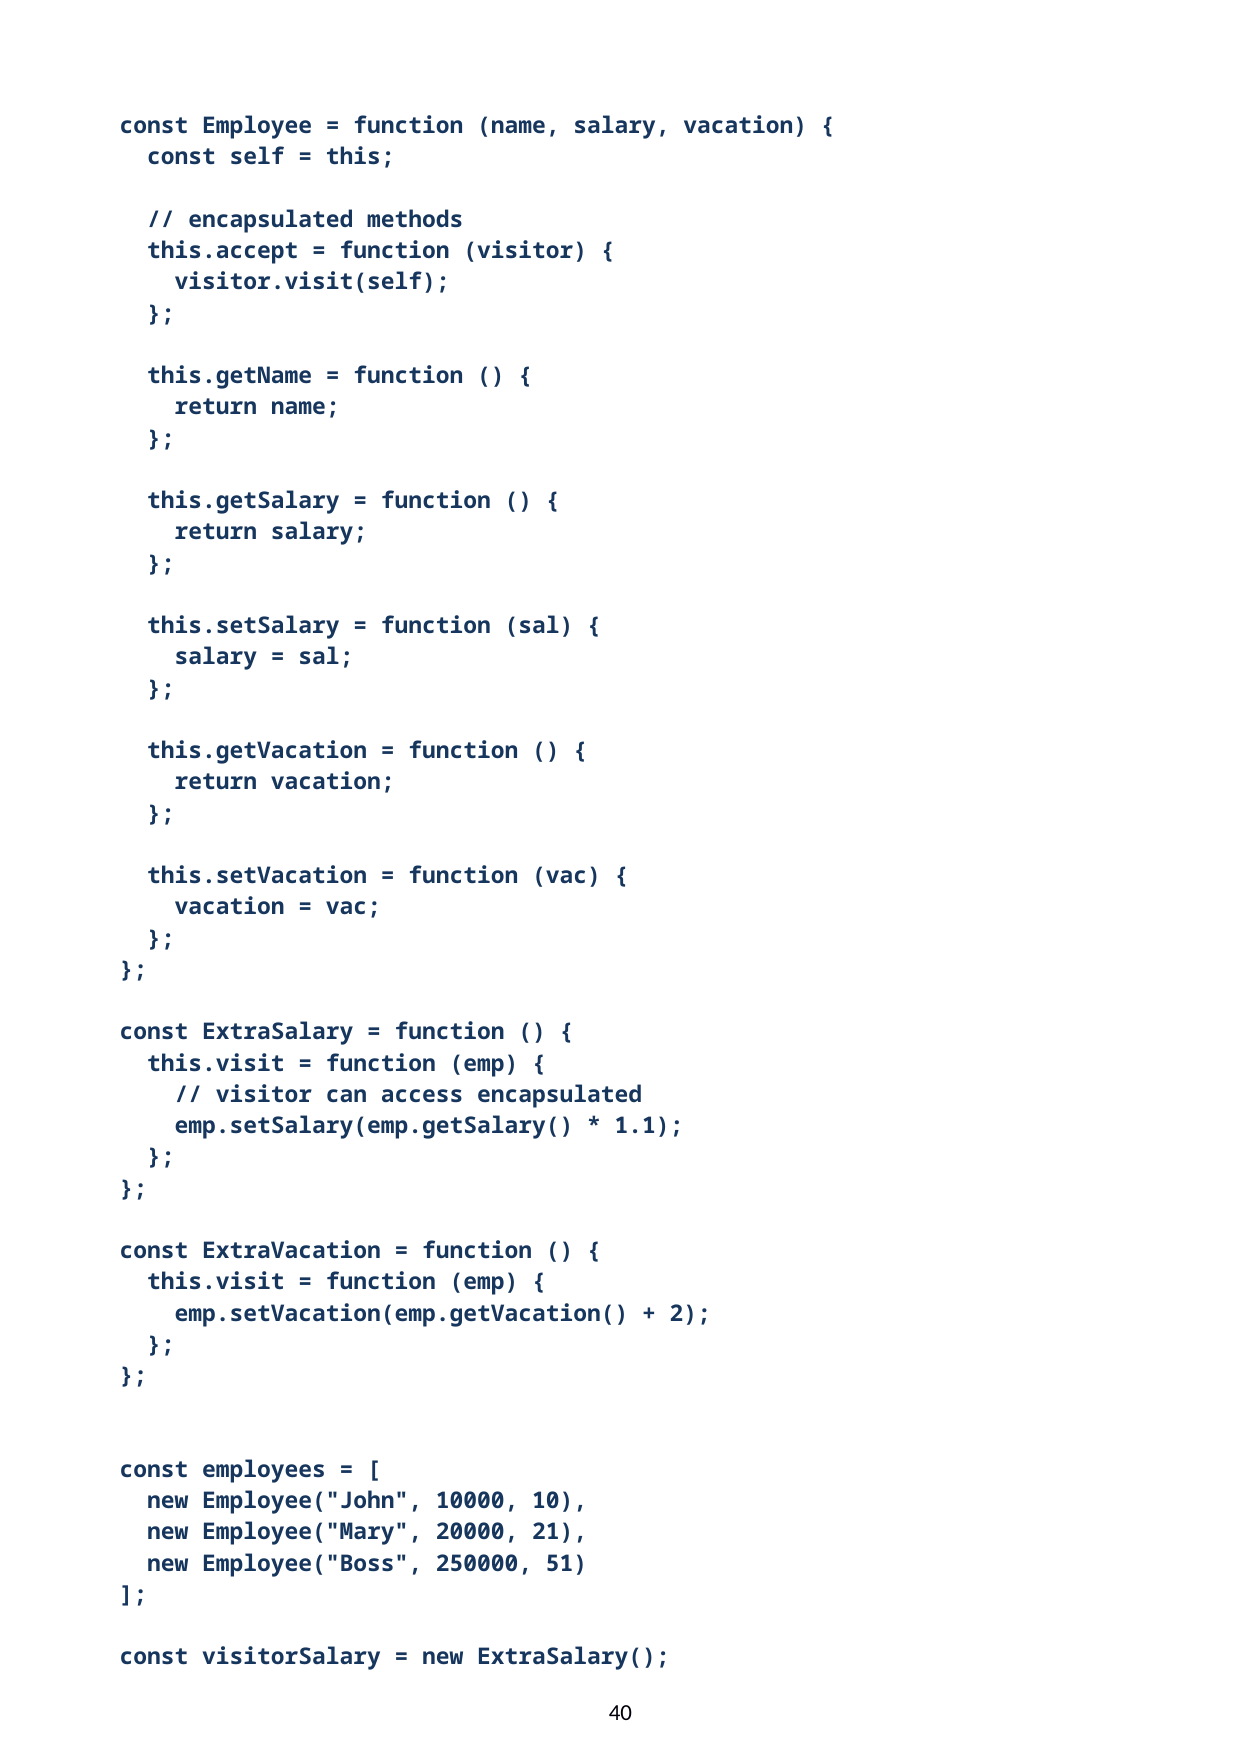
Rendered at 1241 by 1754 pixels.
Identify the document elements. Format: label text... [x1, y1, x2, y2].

text this.getVacation = function () { [119, 734, 1165, 765]
text }; [119, 1140, 1165, 1172]
text }; [119, 922, 1165, 953]
text new Employee("Boss", 250000, 51) [119, 1547, 1165, 1578]
text visitor.visit(self); [119, 265, 1165, 297]
text const ExtraVacation = function () { [119, 1234, 1165, 1265]
text const visitorSalary = new ExtraSalary(); [119, 1640, 1165, 1672]
text }; [119, 547, 1165, 578]
text }; [119, 297, 1165, 328]
text return vacation; [119, 765, 1165, 797]
text return salary; [119, 515, 1165, 547]
text this.visit = function (emp) { [119, 1047, 1165, 1078]
text const self = this; [119, 140, 1165, 172]
text // visitor can access encapsulated [119, 1078, 1165, 1109]
text // encapsulated methods [119, 203, 1165, 234]
text return name; [119, 390, 1165, 422]
text }; [119, 1172, 1165, 1203]
text const ExtraSalary = function () { [119, 1015, 1165, 1047]
text this.setVacation = function (vac) { [119, 859, 1165, 890]
text }; [119, 1328, 1165, 1359]
text this.visit = function (emp) { [119, 1265, 1165, 1297]
text salary = sal; [119, 640, 1165, 672]
text const Employee = function (name, salary, vacation) { [119, 109, 1165, 140]
text new Employee("John", 10000, 10), [119, 1484, 1165, 1515]
text }; [119, 953, 1165, 984]
text emp.setSalary(emp.getSalary() * 1.1); [119, 1109, 1165, 1140]
text this.setSalary = function (sal) { [119, 609, 1165, 640]
text new Employee("Mary", 20000, 21), [119, 1515, 1165, 1547]
text this.getName = function () { [119, 359, 1165, 390]
text this.accept = function (visitor) { [119, 234, 1165, 265]
text const employees = [ [119, 1453, 1165, 1484]
text }; [119, 672, 1165, 703]
text }; [119, 422, 1165, 453]
text this.getSalary = function () { [119, 484, 1165, 515]
text }; [119, 1359, 1165, 1390]
text }; [119, 797, 1165, 828]
text ]; [119, 1578, 1165, 1609]
text vacation = vac; [119, 890, 1165, 922]
text emp.setVacation(emp.getVacation() + 2); [119, 1297, 1165, 1328]
